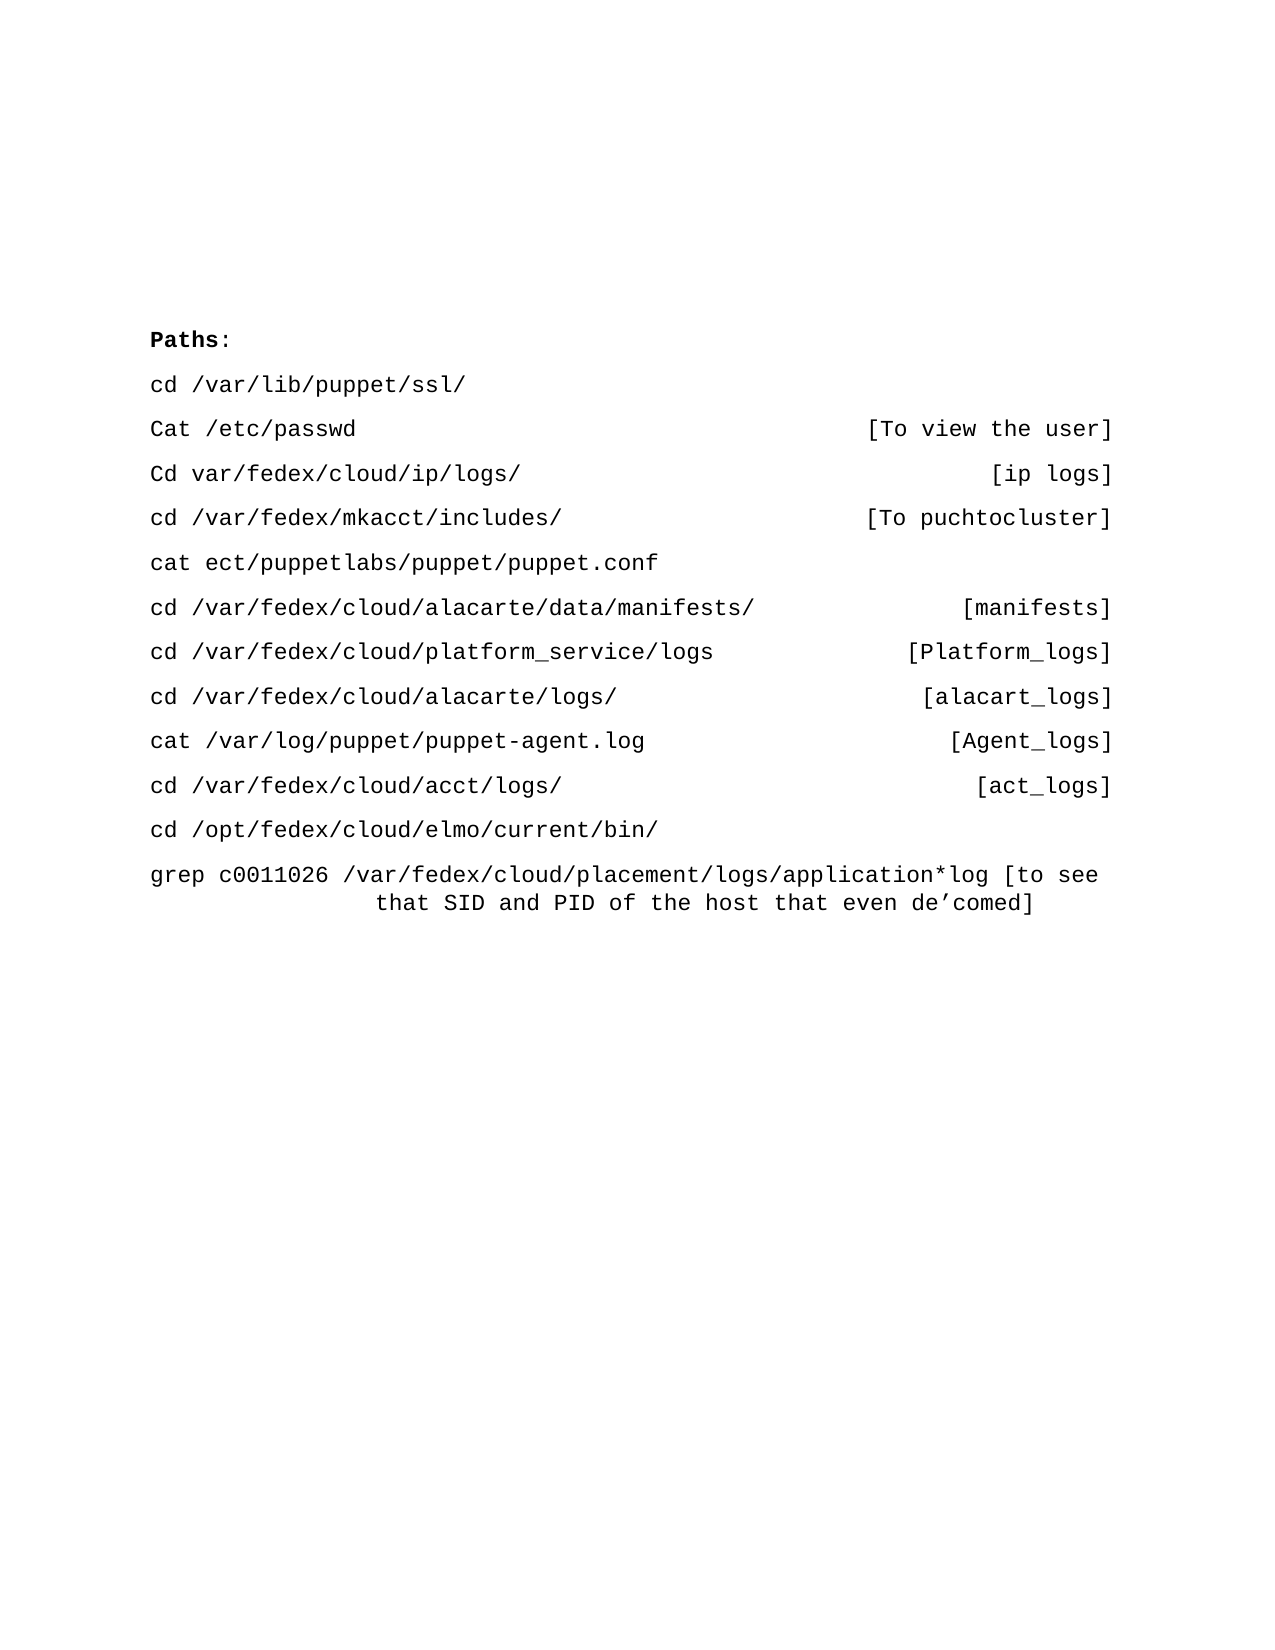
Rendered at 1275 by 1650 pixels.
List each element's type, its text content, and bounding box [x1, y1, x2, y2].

text cd /opt/fedex/cloud/elmo/current/bin/ [150, 819, 1125, 845]
text Paths: [150, 328, 1125, 354]
text Cd var/fedex/cloud/ip/logs/ [ip logs] [150, 462, 1125, 488]
text cd /var/fedex/cloud/alacarte/data/manifests/ [manifests] [150, 596, 1125, 622]
text cd /var/fedex/cloud/alacarte/logs/ [alacart_logs] [150, 685, 1125, 711]
text cd /var/fedex/mkacct/includes/ [To puchtocluster] [150, 507, 1125, 533]
text cd /var/fedex/cloud/acct/logs/ [act_logs] [150, 774, 1125, 800]
text cd /var/fedex/cloud/platform_service/logs [Platform_logs] [150, 640, 1125, 666]
text Cat /etc/passwd [To view the user] [150, 417, 1125, 443]
text grep c0011026 /var/fedex/cloud/placement/logs/application*log [to see that SID and PID of the host that even de’comed] [150, 863, 1125, 917]
text cat ect/puppetlabs/puppet/puppet.conf [150, 551, 1125, 577]
text cd /var/lib/puppet/ssl/ [150, 373, 1125, 399]
text cat /var/log/puppet/puppet-agent.log [Agent_logs] [150, 729, 1125, 756]
